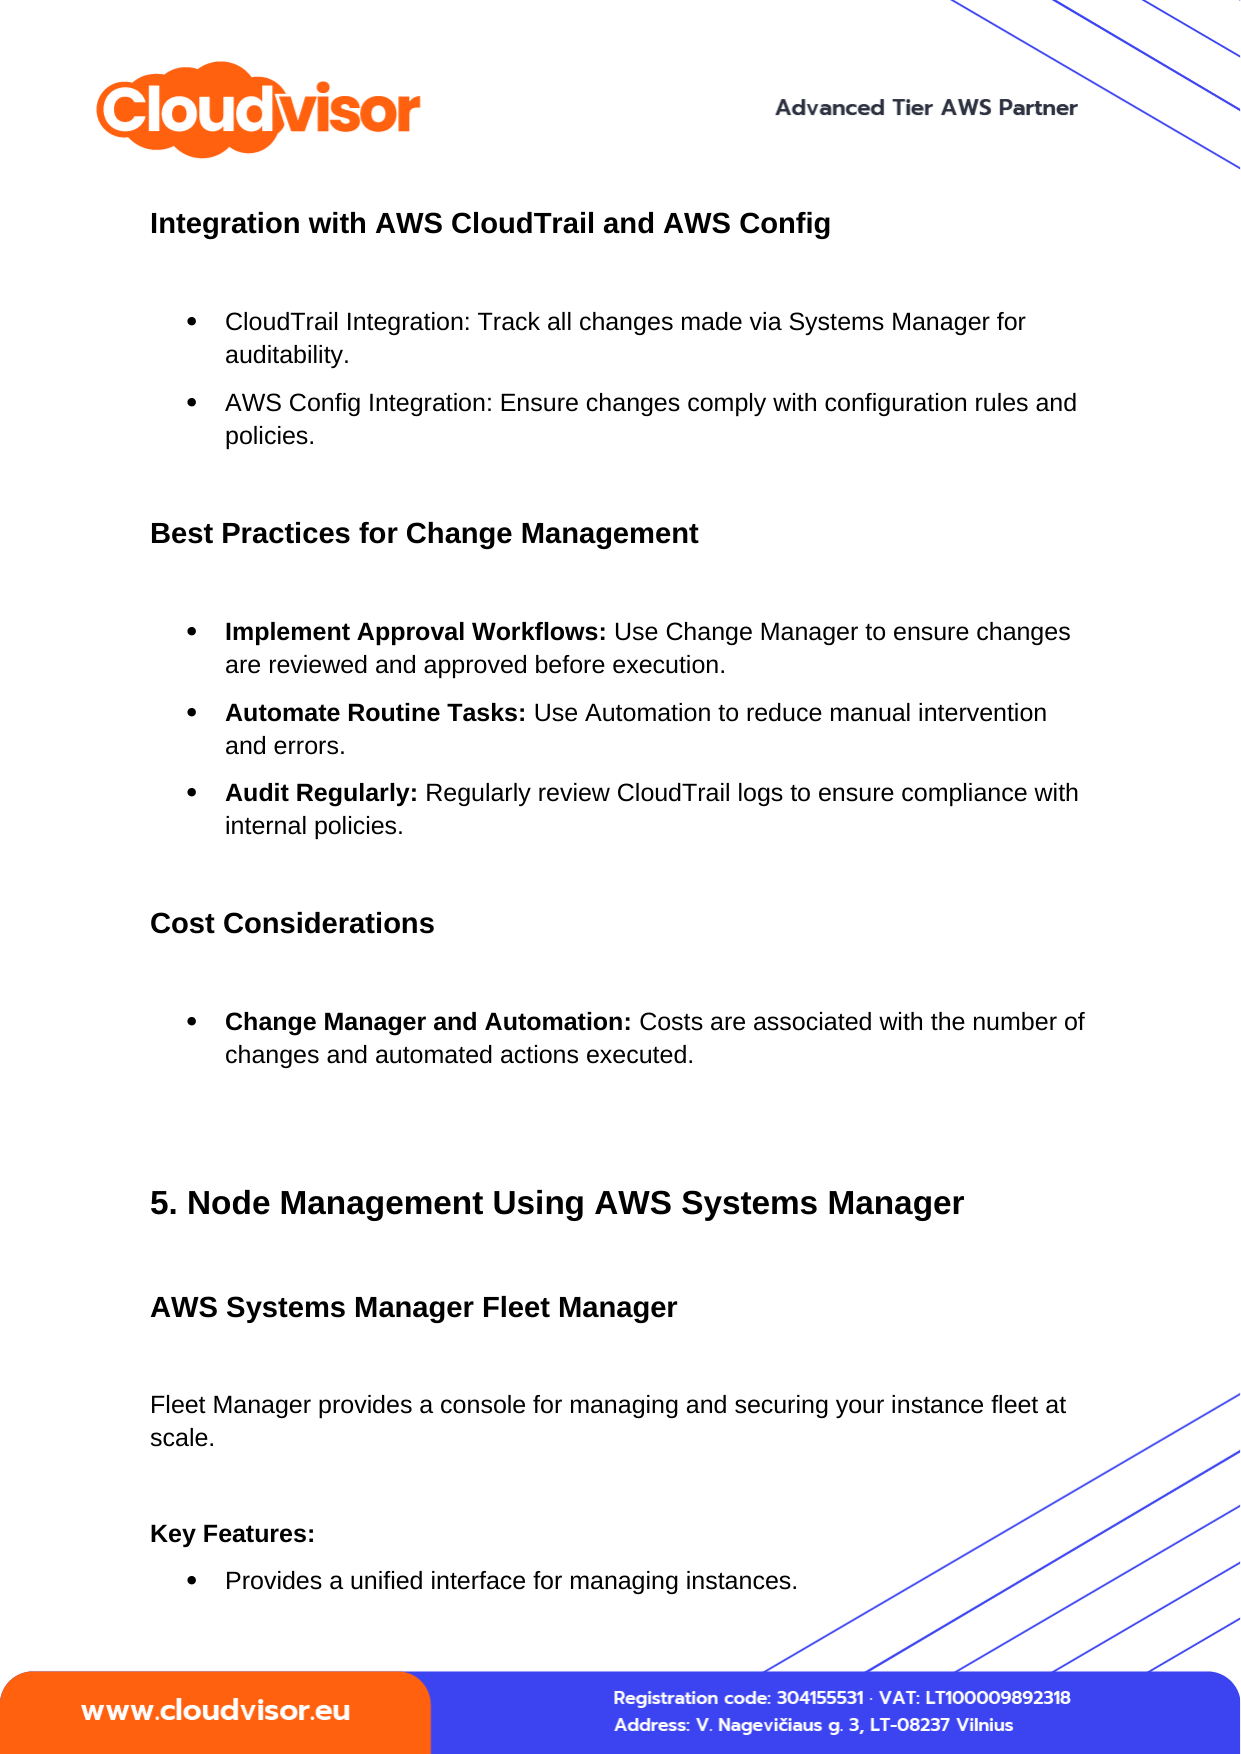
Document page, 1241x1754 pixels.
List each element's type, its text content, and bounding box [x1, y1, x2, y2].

text Key Features: [150, 1518, 1090, 1547]
list Implement Approval Workflows: Use Change Manager to ensure changes are reviewed and approved before execution. [187, 617, 1090, 679]
text Fleet Manager provides a console for managing and securing your instance fleet at scale. [150, 1390, 1090, 1452]
picture [0, 0, 1241, 1754]
text 5. Node Management Using AWS Systems Manager [150, 1183, 1090, 1222]
list Change Manager and Automation: Costs are associated with the number of changes and automated actions executed. [187, 1007, 1090, 1069]
text Cost Considerations [150, 907, 1090, 940]
list Automate Routine Tasks: Use Automation to reduce manual intervention and errors. [187, 697, 1090, 759]
list Provides a unified interface for managing instances. [187, 1566, 1090, 1595]
list Audit Regularly: Regularly review CloudTrail logs to ensure compliance with internal policies. [187, 778, 1090, 840]
text Best Practices for Change Management [150, 516, 1090, 549]
list CloudTrail Integration: Track all changes made via Systems Manager for auditability. [187, 307, 1090, 369]
text Integration with AWS CloudTrail and AWS Config [150, 206, 1090, 240]
text AWS Systems Manager Fleet Manager [150, 1289, 1090, 1323]
list AWS Config Integration: Ensure changes comply with configuration rules and policies. [187, 388, 1090, 449]
